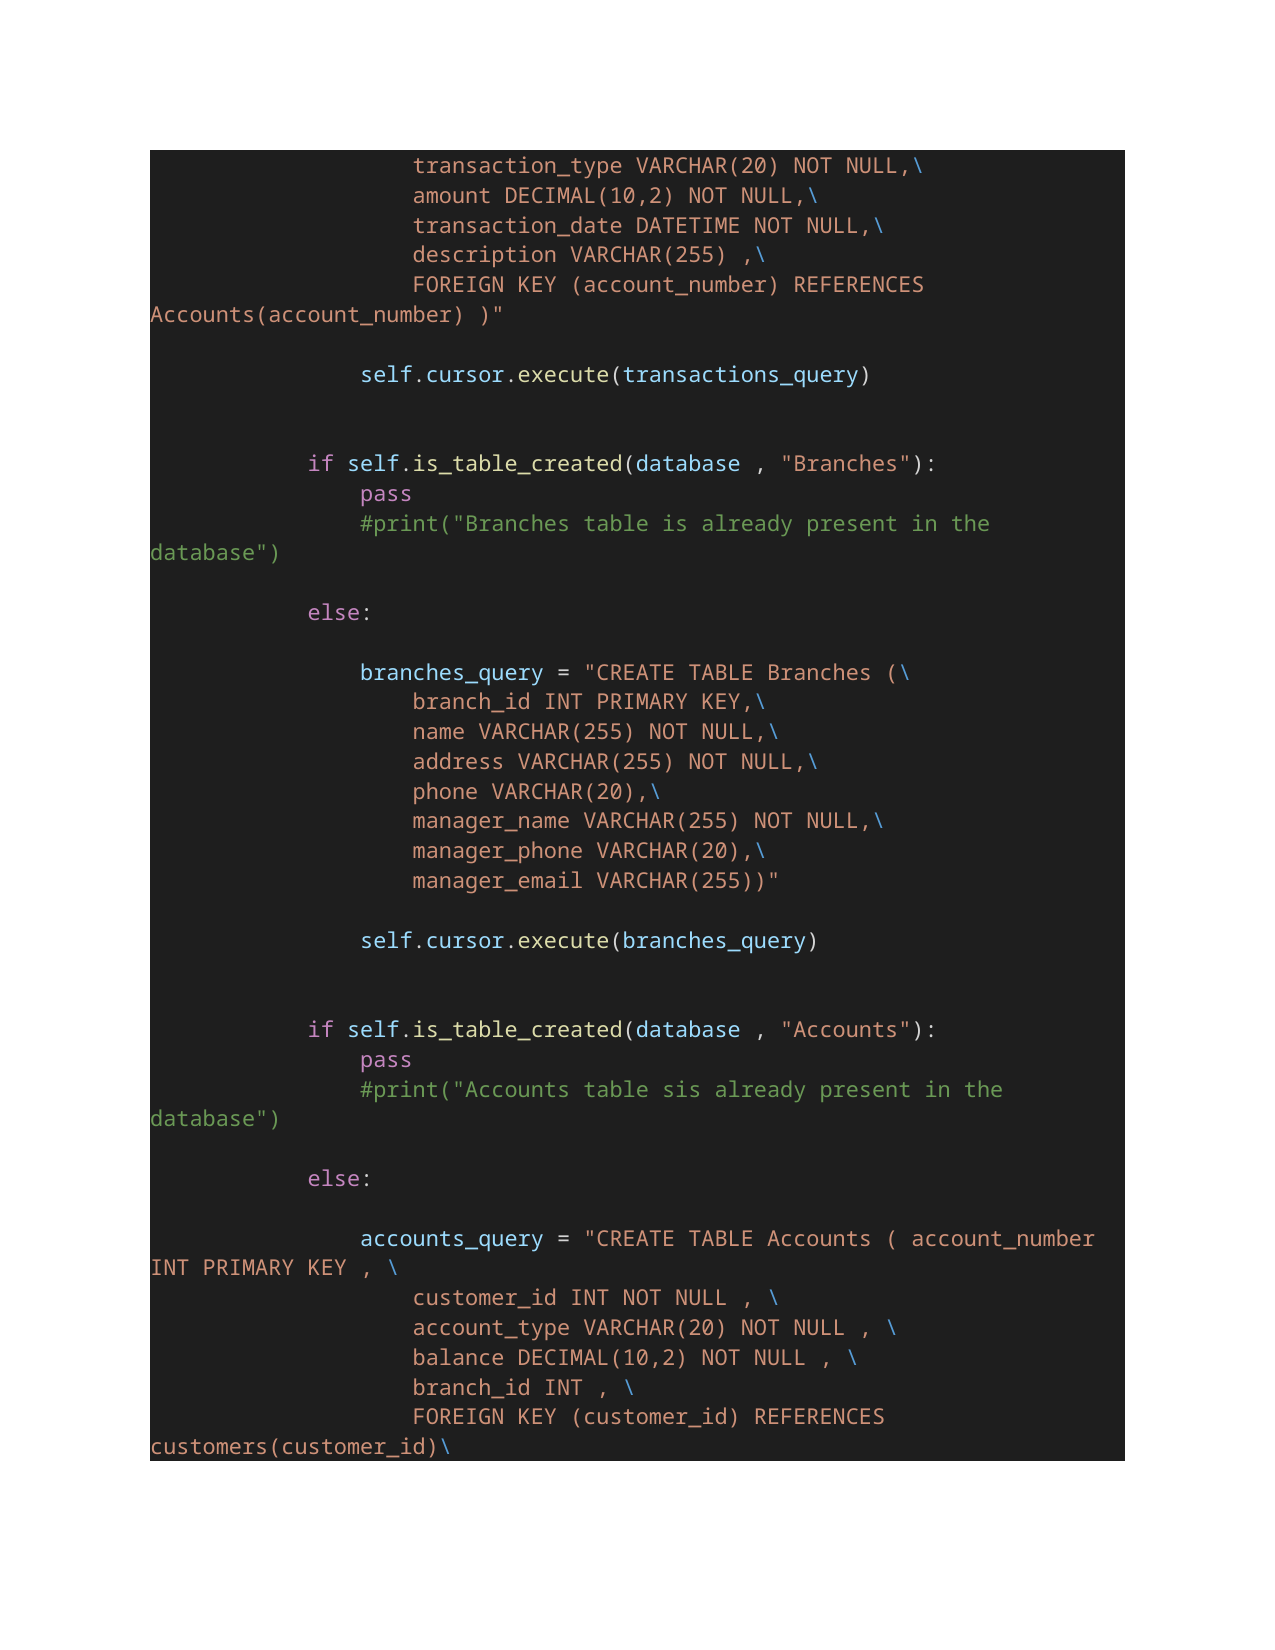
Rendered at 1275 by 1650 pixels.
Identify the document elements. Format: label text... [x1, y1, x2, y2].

text FOREIGN KEY (customer_id) REFERENCES customers(customer_id)\ [150, 1401, 1125, 1461]
text self.cursor.execute(transactions_query) [150, 358, 1125, 388]
text pass [150, 1044, 1125, 1073]
text description VARCHAR(255) ,\ [150, 239, 1125, 269]
text transaction_type VARCHAR(20) NOT NULL,\ [150, 150, 1125, 180]
text phone VARCHAR(20),\ [150, 776, 1125, 805]
text manager_email VARCHAR(255))" [150, 865, 1125, 895]
text pass [150, 478, 1125, 507]
text branch_id INT , \ [150, 1371, 1125, 1401]
text customer_id INT NOT NULL , \ [150, 1282, 1125, 1312]
text else: [150, 597, 1125, 627]
text self.cursor.execute(branches_query) [150, 924, 1125, 954]
text FOREIGN KEY (account_number) REFERENCES Accounts(account_number) )" [150, 269, 1125, 329]
text if self.is_table_created(database , "Accounts"): [150, 1014, 1125, 1044]
text accounts_query = "CREATE TABLE Accounts ( account_number INT PRIMARY KEY , \ [150, 1222, 1125, 1282]
text name VARCHAR(255) NOT NULL,\ [150, 716, 1125, 746]
text #print("Accounts table sis already present in the database") [150, 1073, 1125, 1133]
text if self.is_table_created(database , "Branches"): [150, 448, 1125, 478]
text manager_phone VARCHAR(20),\ [150, 835, 1125, 865]
text manager_name VARCHAR(255) NOT NULL,\ [150, 805, 1125, 835]
text address VARCHAR(255) NOT NULL,\ [150, 746, 1125, 776]
text branches_query = "CREATE TABLE Branches (\ [150, 656, 1125, 686]
text transaction_date DATETIME NOT NULL,\ [150, 209, 1125, 239]
text balance DECIMAL(10,2) NOT NULL , \ [150, 1342, 1125, 1371]
text branch_id INT PRIMARY KEY,\ [150, 686, 1125, 716]
text else: [150, 1163, 1125, 1193]
text account_type VARCHAR(20) NOT NULL , \ [150, 1312, 1125, 1342]
text amount DECIMAL(10,2) NOT NULL,\ [150, 180, 1125, 209]
text #print("Branches table is already present in the database") [150, 507, 1125, 567]
